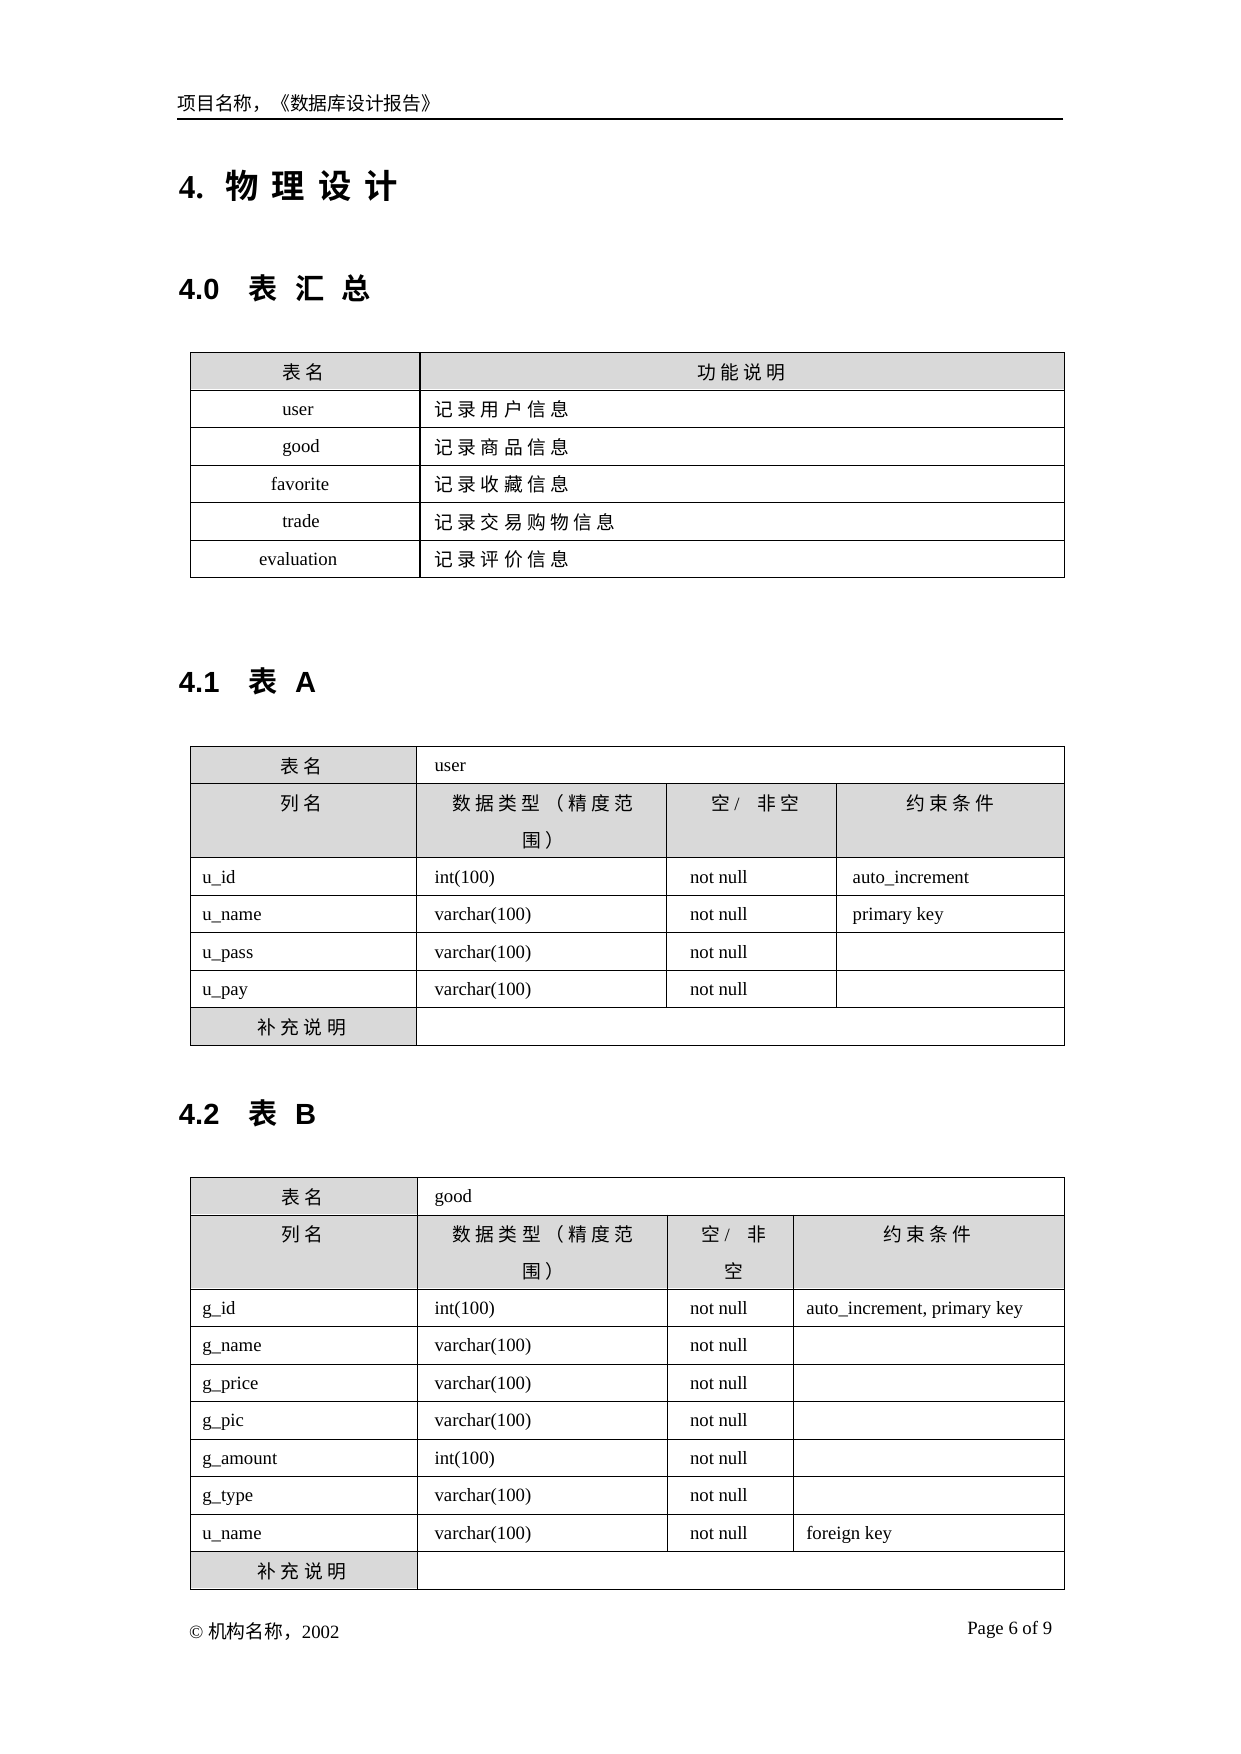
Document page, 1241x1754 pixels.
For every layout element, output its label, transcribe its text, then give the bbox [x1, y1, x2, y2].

table_cell 空/非空 [667, 784, 836, 857]
table_cell int(100) [417, 858, 666, 895]
table_cell [794, 1402, 1064, 1438]
table_header 表名 [191, 353, 419, 389]
table_cell favorite [191, 466, 419, 502]
table_header 功能说明 [421, 353, 1064, 389]
table_cell 补充说明 [191, 1008, 416, 1045]
table_cell not null [668, 1477, 793, 1513]
table_cell u_pay [191, 971, 416, 1007]
table_cell varchar(100) [417, 896, 666, 932]
table_cell 约束条件 [837, 784, 1064, 857]
table_cell g_amount [191, 1440, 417, 1476]
table_cell not null [668, 1290, 793, 1326]
table_cell not null [668, 1365, 793, 1401]
table_cell trade [191, 503, 419, 539]
table_cell [837, 933, 1064, 970]
table_cell not null [668, 1440, 793, 1476]
table_cell 列名 [191, 1216, 417, 1288]
table_header good [418, 1178, 1064, 1214]
table_cell primary key [837, 896, 1064, 932]
table_cell evaluation [191, 541, 419, 577]
table_cell not null [667, 933, 836, 970]
table_header user [417, 747, 1064, 783]
table_cell not null [668, 1515, 793, 1551]
table_cell [794, 1327, 1064, 1363]
table_cell 记录商品信息 [421, 428, 1064, 464]
table_cell 记录评价信息 [421, 541, 1064, 577]
table_cell varchar(100) [418, 1477, 667, 1513]
table_cell [837, 971, 1064, 1007]
table_cell not null [667, 971, 836, 1007]
table_cell 补充说明 [191, 1552, 417, 1588]
table_header 表名 [191, 747, 416, 783]
table_cell g_price [191, 1365, 417, 1401]
table_cell u_pass [191, 933, 416, 970]
subtitle 4. 物理设计 [179, 148, 1061, 221]
table_cell int(100) [418, 1290, 667, 1326]
subtitle 4.2 表B [179, 1075, 1061, 1148]
table_cell 列名 [191, 784, 416, 857]
table_cell varchar(100) [418, 1327, 667, 1363]
table_cell varchar(100) [418, 1365, 667, 1401]
table_cell 数据类型（精度范围） [417, 784, 666, 857]
table_cell not null [667, 858, 836, 895]
table_cell not null [668, 1402, 793, 1438]
table_cell 记录交易购物信息 [421, 503, 1064, 539]
table_cell varchar(100) [418, 1402, 667, 1438]
table_cell varchar(100) [418, 1515, 667, 1551]
table_cell 记录收藏信息 [421, 466, 1064, 502]
table_header 表名 [191, 1178, 417, 1214]
table_cell varchar(100) [417, 971, 666, 1007]
table_cell auto_increment, primary key [794, 1290, 1064, 1326]
table_cell g_pic [191, 1402, 417, 1438]
table_cell [417, 1008, 1064, 1045]
table_cell user [191, 391, 419, 427]
table_cell 记录用户信息 [421, 391, 1064, 427]
table_cell not null [668, 1327, 793, 1363]
table_cell foreign key [794, 1515, 1064, 1551]
table_cell 数据类型（精度范围） [418, 1216, 667, 1288]
table_cell good [191, 428, 419, 464]
table_cell [794, 1477, 1064, 1513]
table_cell int(100) [418, 1440, 667, 1476]
table_cell g_type [191, 1477, 417, 1513]
table_cell [794, 1365, 1064, 1401]
table_cell varchar(100) [417, 933, 666, 970]
table_cell u_name [191, 1515, 417, 1551]
table_cell [794, 1440, 1064, 1476]
table_cell g_name [191, 1327, 417, 1363]
subtitle 4.0 表汇总 [179, 250, 1061, 323]
table_cell 空/非空 [668, 1216, 793, 1288]
table_cell u_id [191, 858, 416, 895]
table_cell not null [667, 896, 836, 932]
table_cell auto_increment [837, 858, 1064, 895]
table_cell [418, 1552, 1064, 1588]
table_cell g_id [191, 1290, 417, 1326]
table_cell 约束条件 [794, 1216, 1064, 1288]
subtitle 4.1 表A [179, 644, 1061, 717]
table_cell u_name [191, 896, 416, 932]
